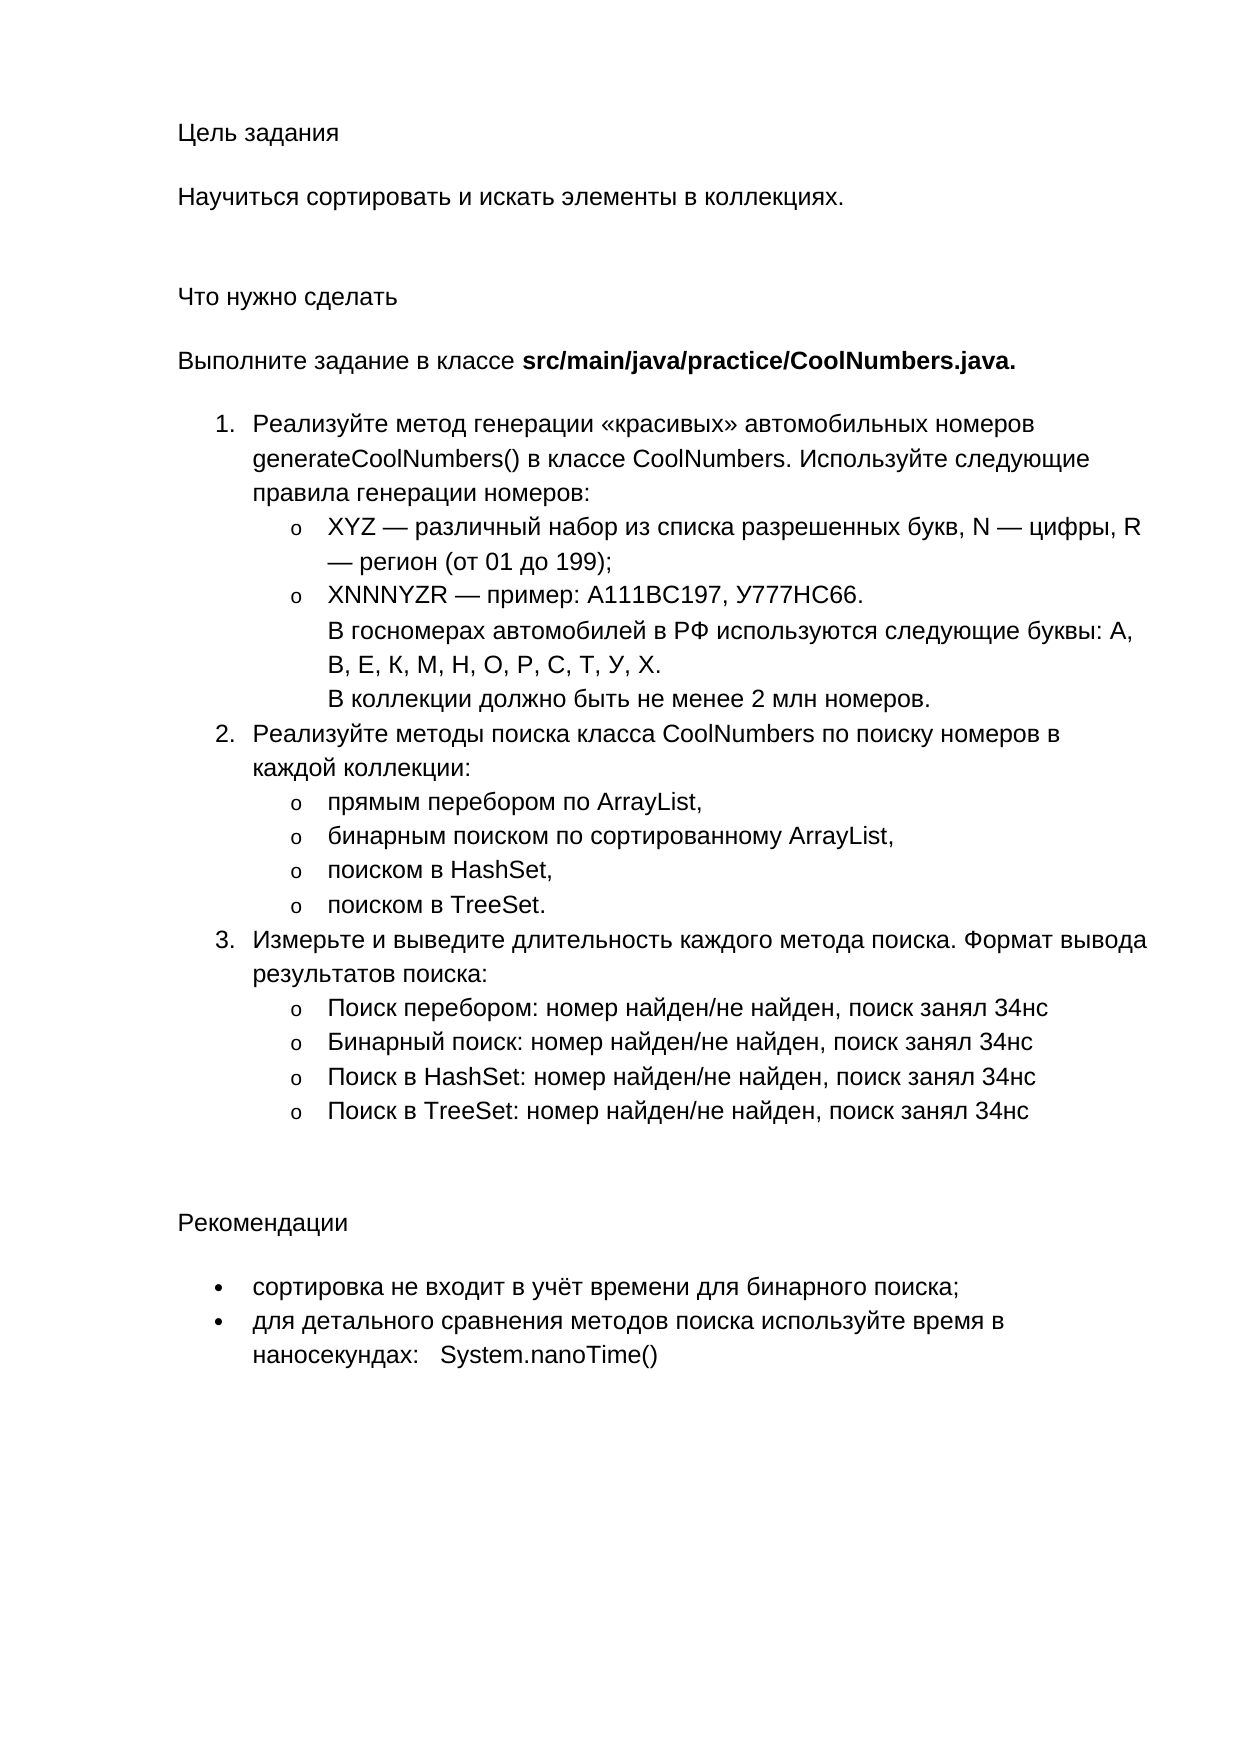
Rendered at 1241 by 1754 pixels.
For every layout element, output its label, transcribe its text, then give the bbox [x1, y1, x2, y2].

list Поиск в HashSet: номер найден/не найден, поиск занял 34нс [290, 1057, 1152, 1091]
list бинарным поиском по сортированному ArrayList, [290, 816, 1152, 851]
list Бинарный поиск: номер найден/не найден, поиск занял 34нс [290, 1022, 1152, 1057]
list Реализуйте методы поиска класса CoolNumbers по поиску номеров в каждой коллекции: [215, 713, 1152, 782]
text Выполните задание в классе src/main/java/practice/CoolNumbers.java. [177, 340, 1152, 374]
text Цель задания [177, 118, 1152, 147]
list для детального сравнения методов поиска используйте время в наносекундах: System.nanoTime() [215, 1300, 1152, 1369]
text Рекомендации [177, 1208, 1152, 1237]
list Реализуйте метод генерации «красивых» автомобильных номеров generateCoolNumbers() в классе CoolNumbers. Используйте следующие правила генерации номеров: [215, 404, 1152, 507]
text Научиться сортировать и искать элементы в коллекциях. [177, 176, 1152, 210]
list XYZ — различный набор из списка разрешенных букв, N — цифры, R — регион (от 01 до 199); [290, 507, 1152, 576]
list Измерьте и выведите длительность каждого метода поиска. Формат вывода результатов поиска: [215, 919, 1152, 988]
text Что нужно сделать [177, 282, 1152, 311]
list XNNNYZR — пример: A111BC197, У777HC66. В госномерах автомобилей в РФ используются следующие буквы: А, В, Е, К, М, Н, О, Р, С, Т, У, Х. В коллекции должно быть не менее 2 млн номеров. [290, 576, 1152, 713]
list прямым перебором по ArrayList, [290, 782, 1152, 816]
list поиском в TreeSet. [290, 885, 1152, 919]
list сортировка не входит в учёт времени для бинарного поиска; [215, 1266, 1152, 1300]
list Поиск в TreeSet: номер найден/не найден, поиск занял 34нс [290, 1091, 1152, 1126]
list Поиск перебором: номер найден/не найден, поиск занял 34нс [290, 988, 1152, 1022]
list поиском в HashSet, [290, 851, 1152, 885]
